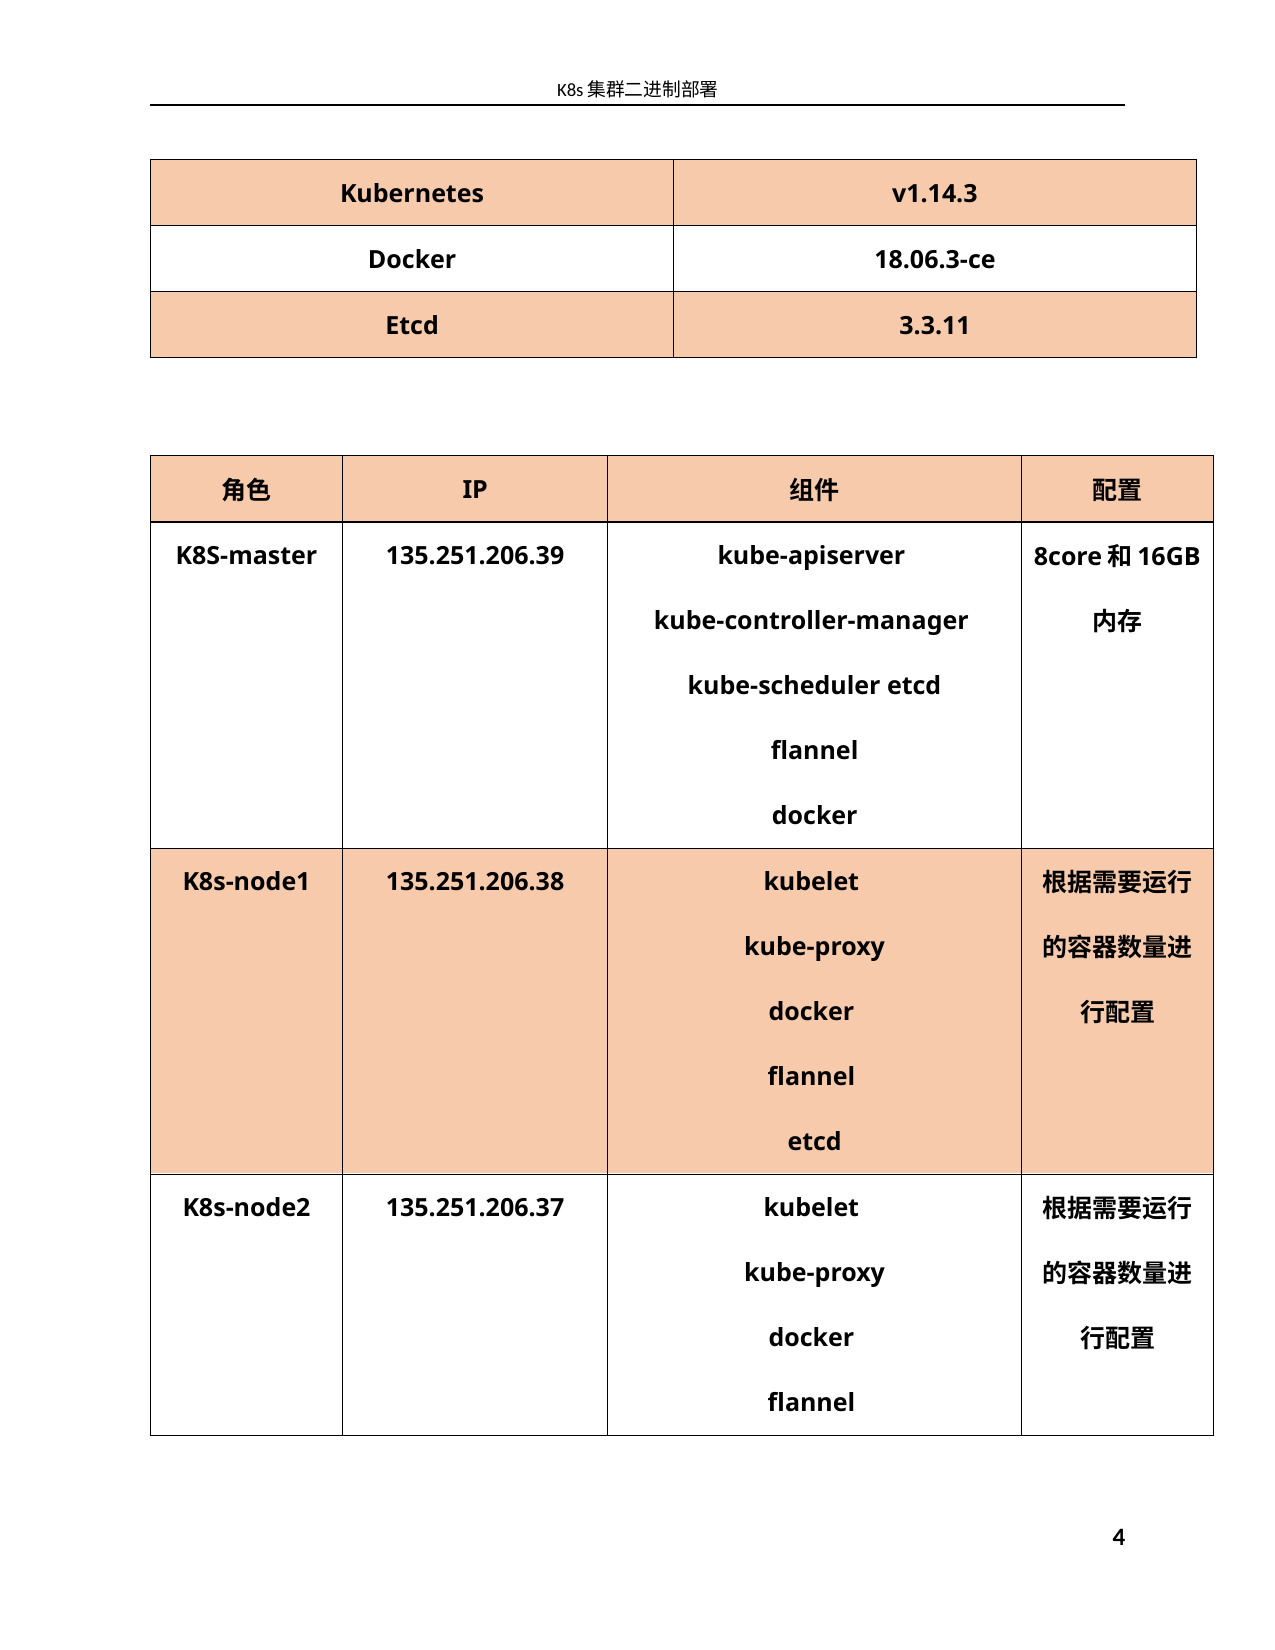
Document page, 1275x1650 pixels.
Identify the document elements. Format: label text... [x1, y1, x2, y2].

table_cell K8S-master [151, 523, 342, 847]
table_cell K8s-node1 [151, 849, 342, 1173]
table_cell 3.3.11 [674, 292, 1196, 357]
table_cell Kubernetes [151, 160, 673, 225]
table_cell 根据需要运行的容器数量进行配置 [1022, 1175, 1213, 1434]
table_cell 根据需要运行的容器数量进行配置 [1022, 849, 1213, 1173]
table_cell 18.06.3-ce [674, 226, 1196, 291]
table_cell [608, 1175, 1021, 1434]
table_cell v1.14.3 [674, 160, 1196, 225]
table_header IP [343, 456, 607, 521]
table_cell kubelet kube-proxy docker flannel etcd [608, 849, 1021, 1173]
table_cell 135.251.206.38 [343, 849, 607, 1173]
table_cell Etcd [151, 292, 673, 357]
table_cell 135.251.206.39 [343, 523, 607, 847]
table_header 角色 [151, 456, 342, 521]
table_cell 8core和16GB内存 [1022, 523, 1213, 847]
table_cell Docker [151, 226, 673, 291]
table_header 配置 [1022, 456, 1213, 521]
table_cell kube-apiserver kube-controller-manager kube-scheduler etcd flannel docker [608, 523, 1021, 847]
table_cell K8s-node2 [151, 1175, 342, 1434]
table_cell 135.251.206.37 [343, 1175, 607, 1434]
table_header 组件 [608, 456, 1021, 521]
